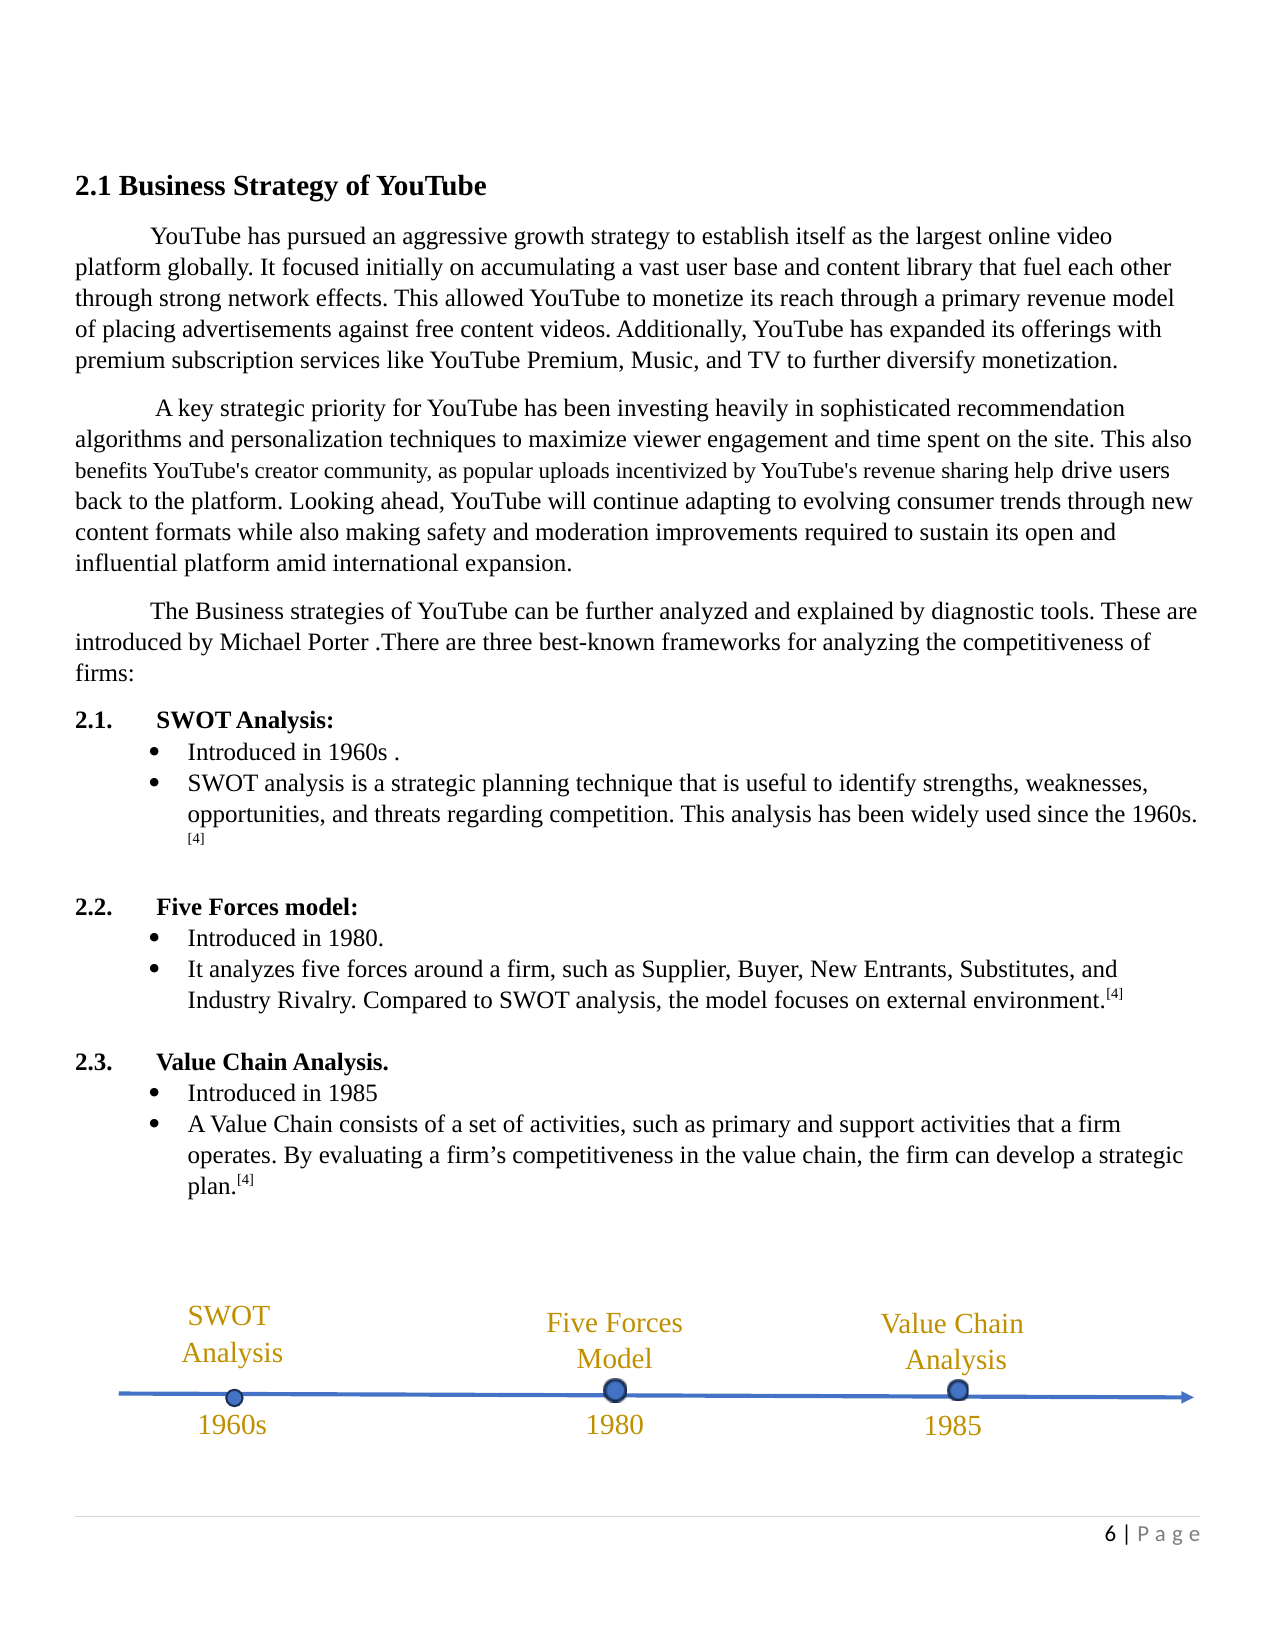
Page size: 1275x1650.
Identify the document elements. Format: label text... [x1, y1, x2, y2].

text A key strategic priority for YouTube has been investing heavily in sophisticated recommendation algorithms and personalization techniques to maximize viewer engagement and time spent on the site. This also benefits YouTube's creator community, as popular uploads incentivized by YouTube's revenue sharing help drive users back to the platform. Looking ahead, YouTube will continue adapting to evolving consumer trends through new content formats while also making safety and moderation improvements required to sustain its open and influential platform amid international expansion. [75, 393, 1200, 577]
text The Business strategies of YouTube can be further analyzed and explained by diagnostic tools. These are introduced by Michael Porter .There are three best-known frameworks for analyzing the competitiveness of firms: [75, 596, 1200, 687]
text YouTube has pursued an aggressive growth strategy to establish itself as the largest online video platform globally. It focused initially on accumulating a vast user base and content library that fuel each other through strong network effects. This allowed YouTube to monetize its reach through a primary revenue model of placing advertisements against free content videos. Additionally, YouTube has expanded its offerings with premium subscription services like YouTube Premium, Music, and TV to further diversify monetization. [75, 221, 1200, 374]
list SWOT Analysis: [75, 706, 1200, 734]
list Five Forces model: [75, 892, 1200, 921]
list Introduced in 1980. [150, 923, 1200, 952]
list It analyzes five forces around a firm, such as Supplier, Buyer, New Entrants, Substitutes, and Industry Rivalry. Compared to SWOT analysis, the model focuses on external environment.[4] [150, 954, 1200, 1014]
list A Value Chain consists of a set of activities, such as primary and support activities that a firm operates. By evaluating a firm’s competitiveness in the value chain, the firm can develop a strategic plan.[4] [150, 1109, 1200, 1200]
text 2.1 Business Strategy of YouTube [75, 168, 1200, 202]
list Introduced in 1985 [150, 1078, 1200, 1107]
list Introduced in 1960s . [150, 737, 1200, 765]
list SWOT analysis is a strategic planning technique that is useful to identify strengths, weaknesses, opportunities, and threats regarding competition. This analysis has been widely used since the 1960s.[4] [150, 768, 1200, 858]
list Value Chain Analysis. [75, 1047, 1200, 1076]
